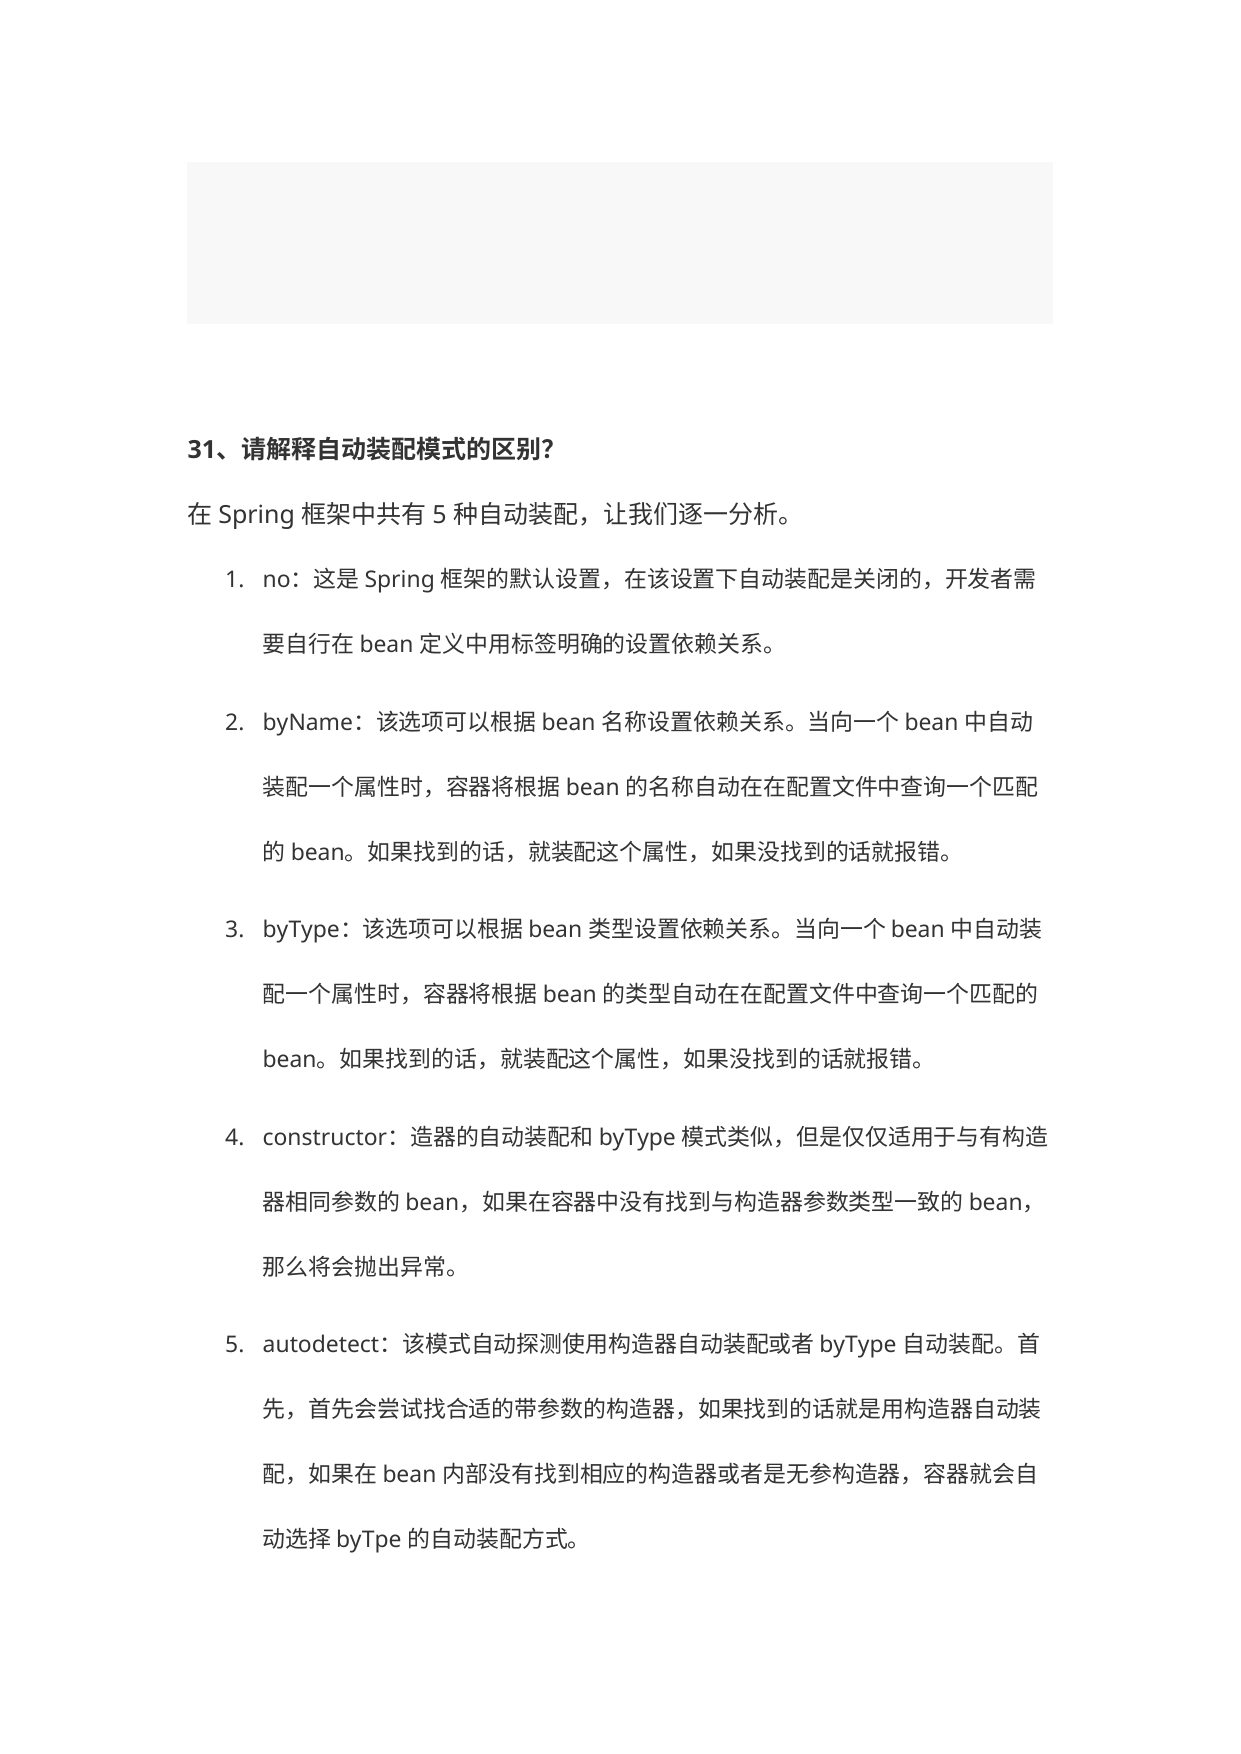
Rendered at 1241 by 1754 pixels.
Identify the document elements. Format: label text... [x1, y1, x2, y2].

list autodetect：该模式自动探测使用构造器自动装配或者byType 自动装配。首先，首先会尝试找合适的带参数的构造器，如果找到的话就是用构造器自动装配，如果在 bean 内部没有找到相应的构造器或者是无参构造器，容器就会自动选择byTpe 的自动装配方式。 [225, 1310, 1053, 1570]
list no：这是 Spring 框架的默认设置，在该设置下自动装配是关闭的，开发者需要自行在 bean 定义中用标签明确的设置依赖关系。 [225, 545, 1053, 675]
text 31、请解释自动装配模式的区别？ 在 Spring 框架中共有 5 种自动装配，让我们逐一分析。 [187, 415, 1053, 545]
list constructor：造器的自动装配和 byType 模式类似，但是仅仅适用于与有构造器相同参数的 bean，如果在容器中没有找到与构造器参数类型一致的 bean，那么将会抛出异常。 [225, 1103, 1053, 1298]
list byType：该选项可以根据 bean 类型设置依赖关系。当向一个bean 中自动装配一个属性时，容器将根据 bean 的类型自动在在配置文件中查询一个匹配的 bean。如果找到的话，就装配这个属性，如果没找到的话就报错。 [225, 895, 1053, 1090]
list byName：该选项可以根据 bean 名称设置依赖关系。当向一个 bean 中自动装配一个属性时，容器将根据 bean 的名称自动在在配置文件中查询一个匹配的 bean。如果找到的话，就装配这个属性，如果没找到的话就报错。 [225, 688, 1053, 883]
